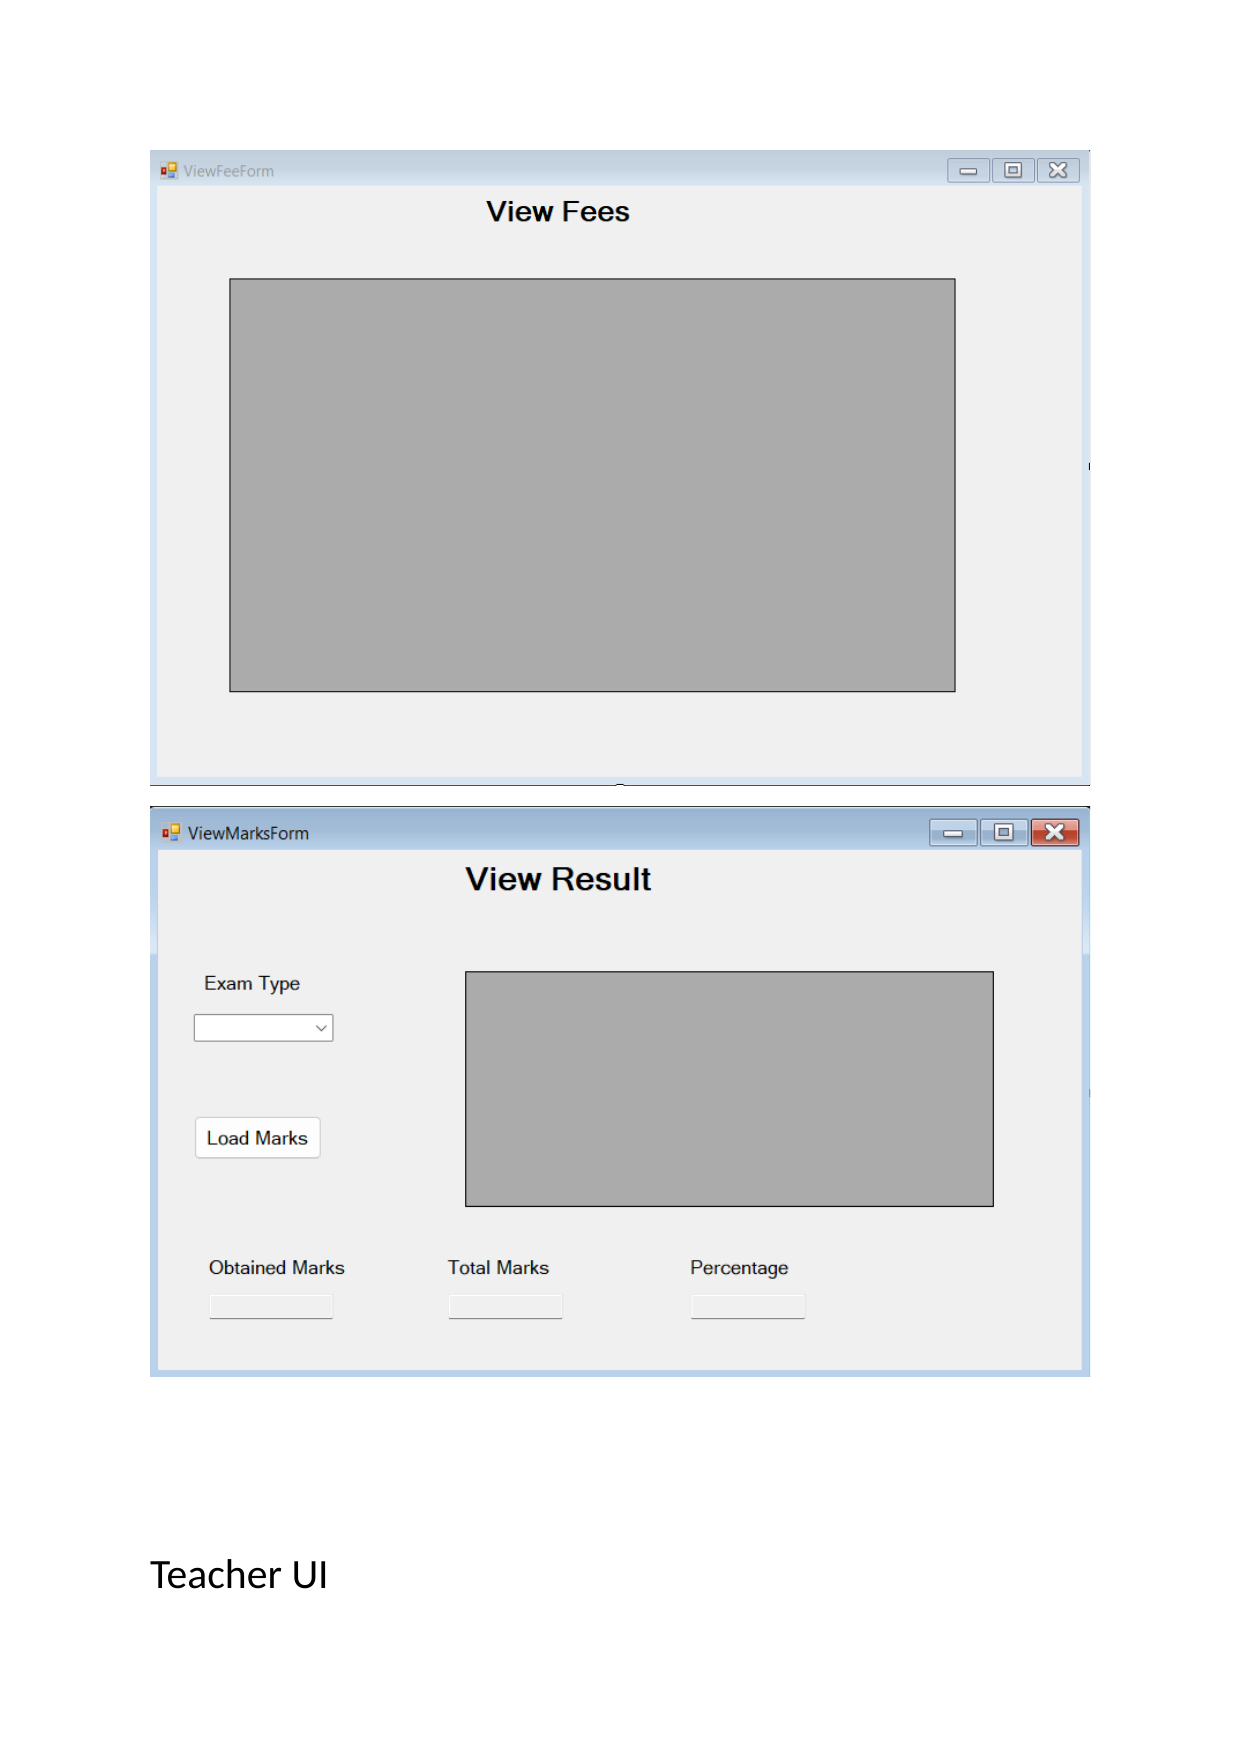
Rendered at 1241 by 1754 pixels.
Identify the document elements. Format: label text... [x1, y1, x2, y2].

picture [150, 806, 1091, 1377]
picture [150, 150, 1091, 786]
text Teacher UI [150, 1548, 1090, 1599]
